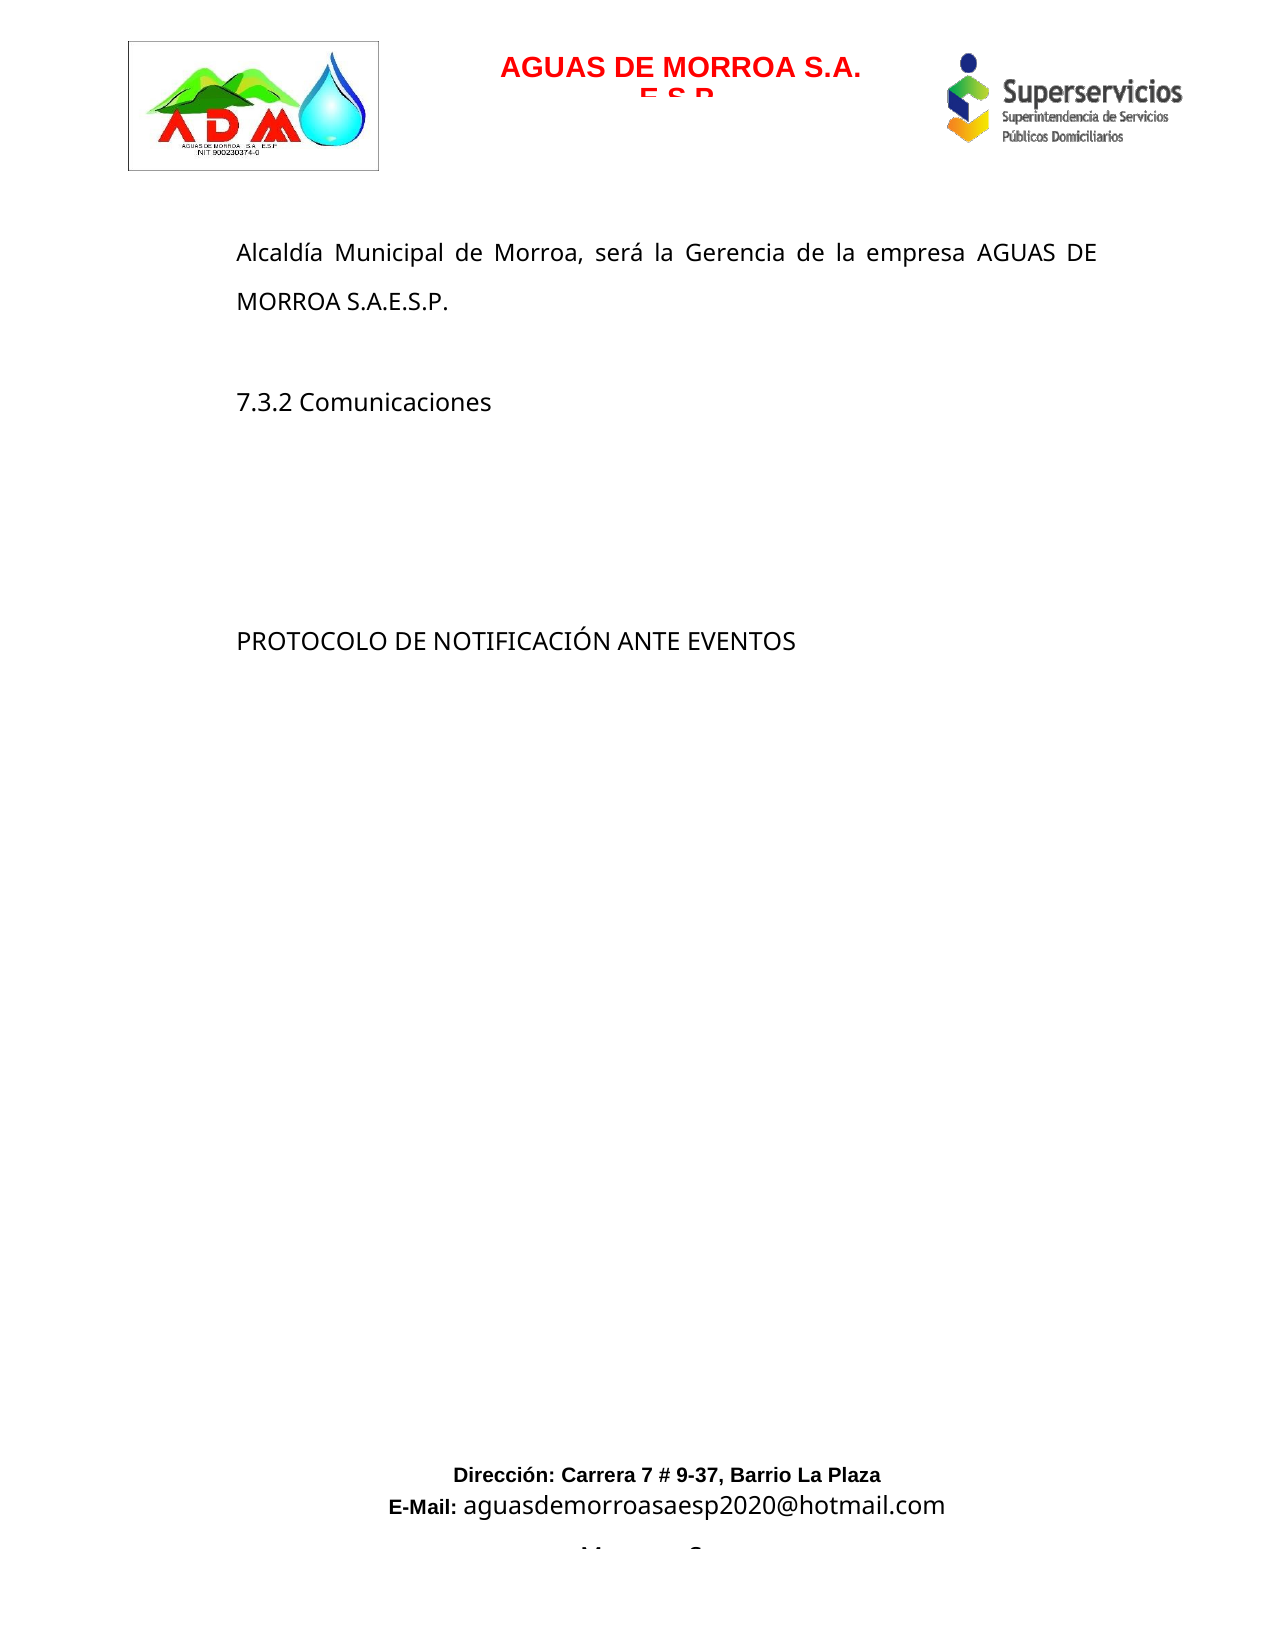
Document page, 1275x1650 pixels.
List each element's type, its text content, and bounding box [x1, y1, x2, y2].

picture [128, 41, 379, 171]
picture [925, 47, 1204, 151]
text PROTOCOLO DE NOTIFICACIÓN ANTE EVENTOS [236, 623, 1098, 657]
text 7.3.2 Comunicaciones [236, 385, 1098, 419]
